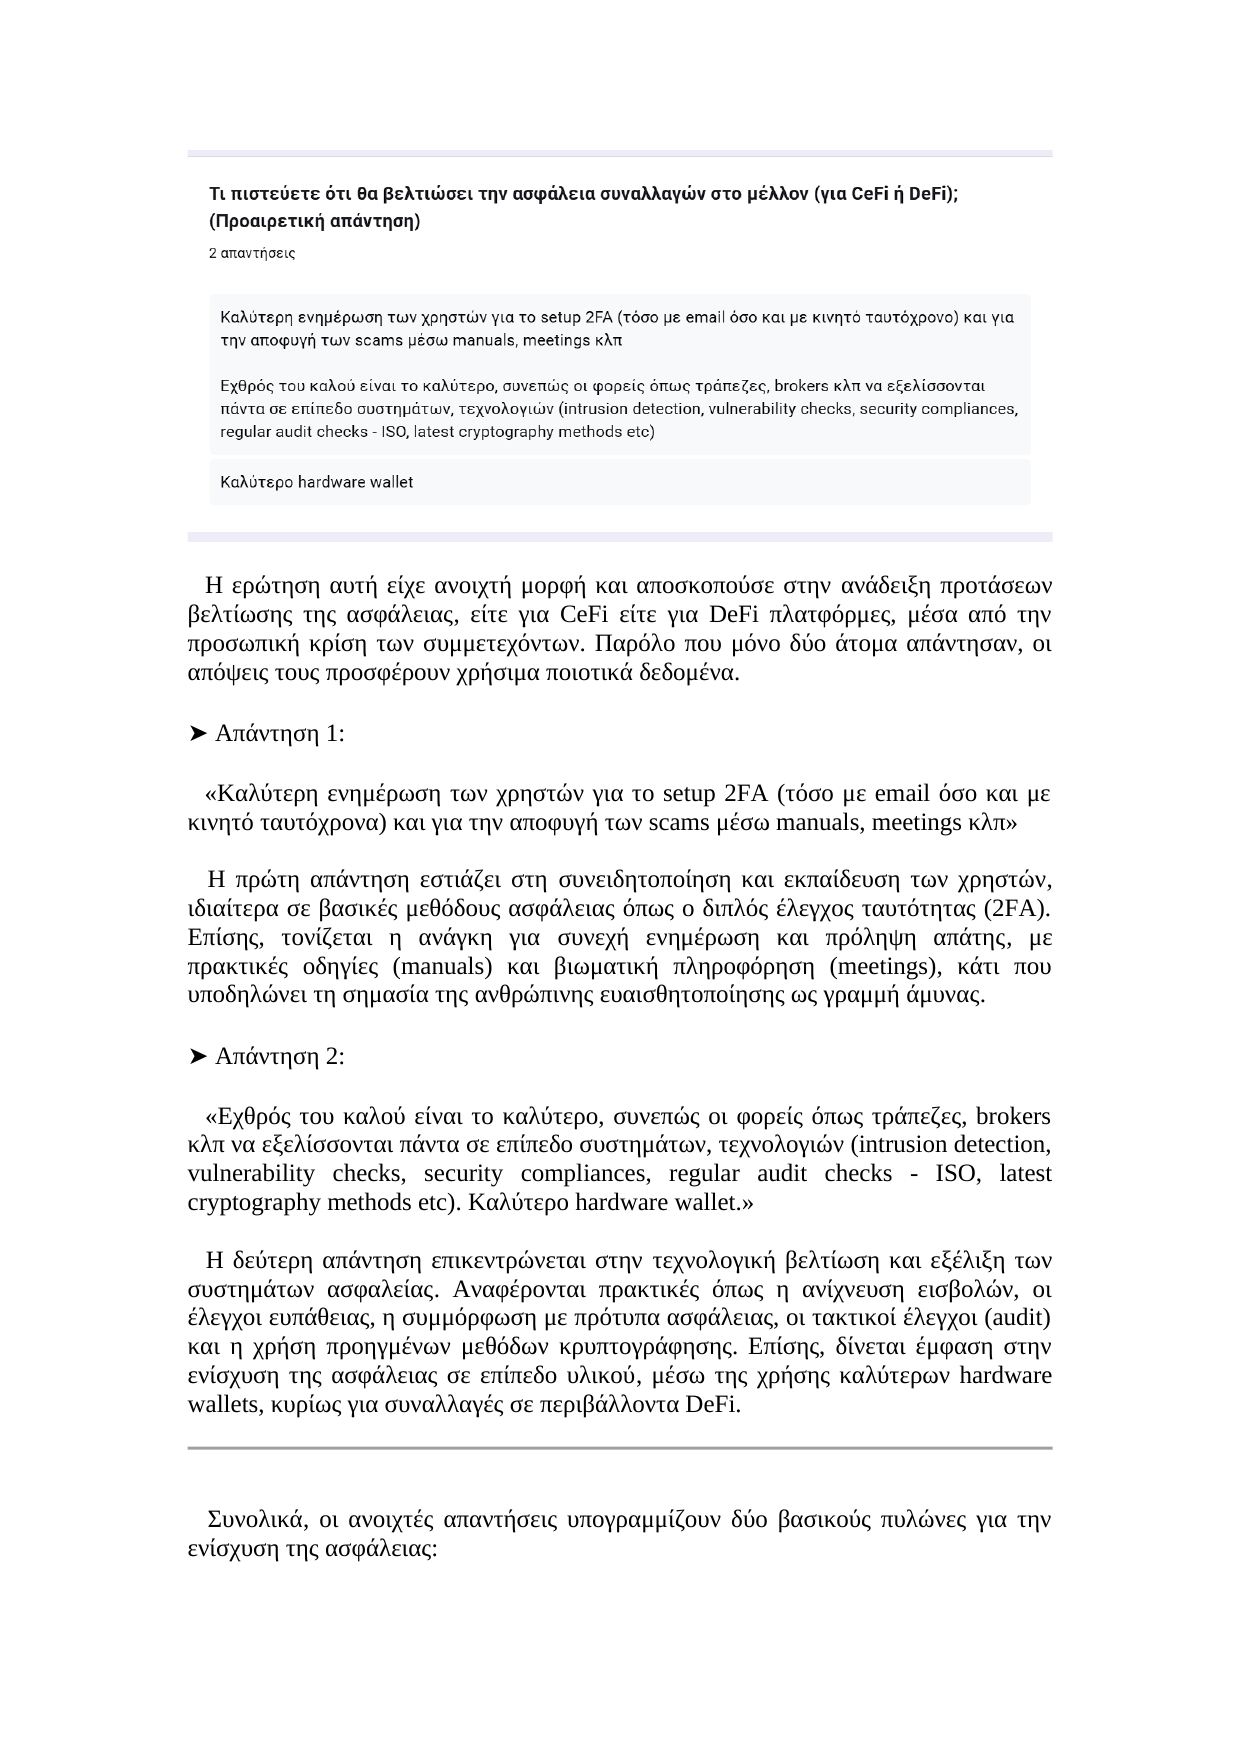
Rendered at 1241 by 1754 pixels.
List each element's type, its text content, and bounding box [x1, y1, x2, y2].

text Η ερώτηση αυτή είχε ανοιχτή μορφή και αποσκοπούσε στην ανάδειξη προτάσεων βελτίωσης της ασφάλειας, είτε για CeFi είτε για DeFi πλατφόρμες, μέσα από την προσωπική κρίση των συμμετεχόντων. Παρόλο που μόνο δύο άτομα απάντησαν, οι απόψεις τους προσφέρουν χρήσιμα ποιοτικά δεδομένα. [187, 715, 1053, 830]
text «Εχθρός του καλού είναι το καλύτερο, συνεπώς οι φορείς όπως τράπεζες, brokers κλπ να εξελίσσονται πάντα σε επίπεδο συστημάτων, τεχνολογιών (intrusion detection, vulnerability checks, security compliances, regular audit checks - ISO, latest cryptography methods etc). Καλύτερο hardware wallet.» [187, 1245, 1053, 1360]
text «Καλύτερη ενημέρωση των χρηστών για το setup 2FA (τόσο με email όσο και με κινητό ταυτόχρονα) και για την αποφυγή των scams μέσω manuals, meetings κλπ» [187, 922, 1053, 979]
text Η δεύτερη απάντηση επικεντρώνεται στην τεχνολογική βελτίωση και εξέλιξη των συστημάτων ασφαλείας. Αναφέρονται πρακτικές όπως η ανίχνευση εισβολών, οι έλεγχοι ευπάθειας, η συμμόρφωση με πρότυπα ασφάλειας, οι τακτικοί έλεγχοι (audit) και η χρήση προηγμένων μεθόδων κρυπτογράφησης. Επίσης, δίνεται έμφαση στην ενίσχυση της ασφάλειας σε επίπεδο υλικού, μέσω της χρήσης καλύτερων hardware wallets, κυρίως για συναλλαγές σε περιβάλλοντα DeFi. [187, 1389, 1053, 1562]
text ➤ Απάντηση 1: [187, 859, 1053, 893]
picture [187, 294, 1053, 686]
text ➤ Απάντηση 2: [187, 1182, 1053, 1216]
text Συμπερασματικά, οι μεγαλύτερες ανησυχίες σχετίζονται με ανθρώπινους ή κακόβουλους παράγοντες (scams, hacking) και όχι τόσο με θεσμικούς ή τεχνικούς κινδύνους, κάτι που αντανακλά τόσο την εμπειρία όσο και την αντίληψη κινδύνου των συμμετεχόντων. [187, 150, 1053, 265]
text Η πρώτη απάντηση εστιάζει στη συνειδητοποίηση και εκπαίδευση των χρηστών, ιδιαίτερα σε βασικές μεθόδους ασφάλειας όπως ο διπλός έλεγχος ταυτότητας (2FA). Επίσης, τονίζεται η ανάγκη για συνεχή ενημέρωση και πρόληψη απάτης, με πρακτικές οδηγίες (manuals) και βιωματική πληροφόρηση (meetings), κάτι που υποδηλώνει τη σημασία της ανθρώπινης ευαισθητοποίησης ως γραμμή άμυνας. [187, 1009, 1053, 1152]
